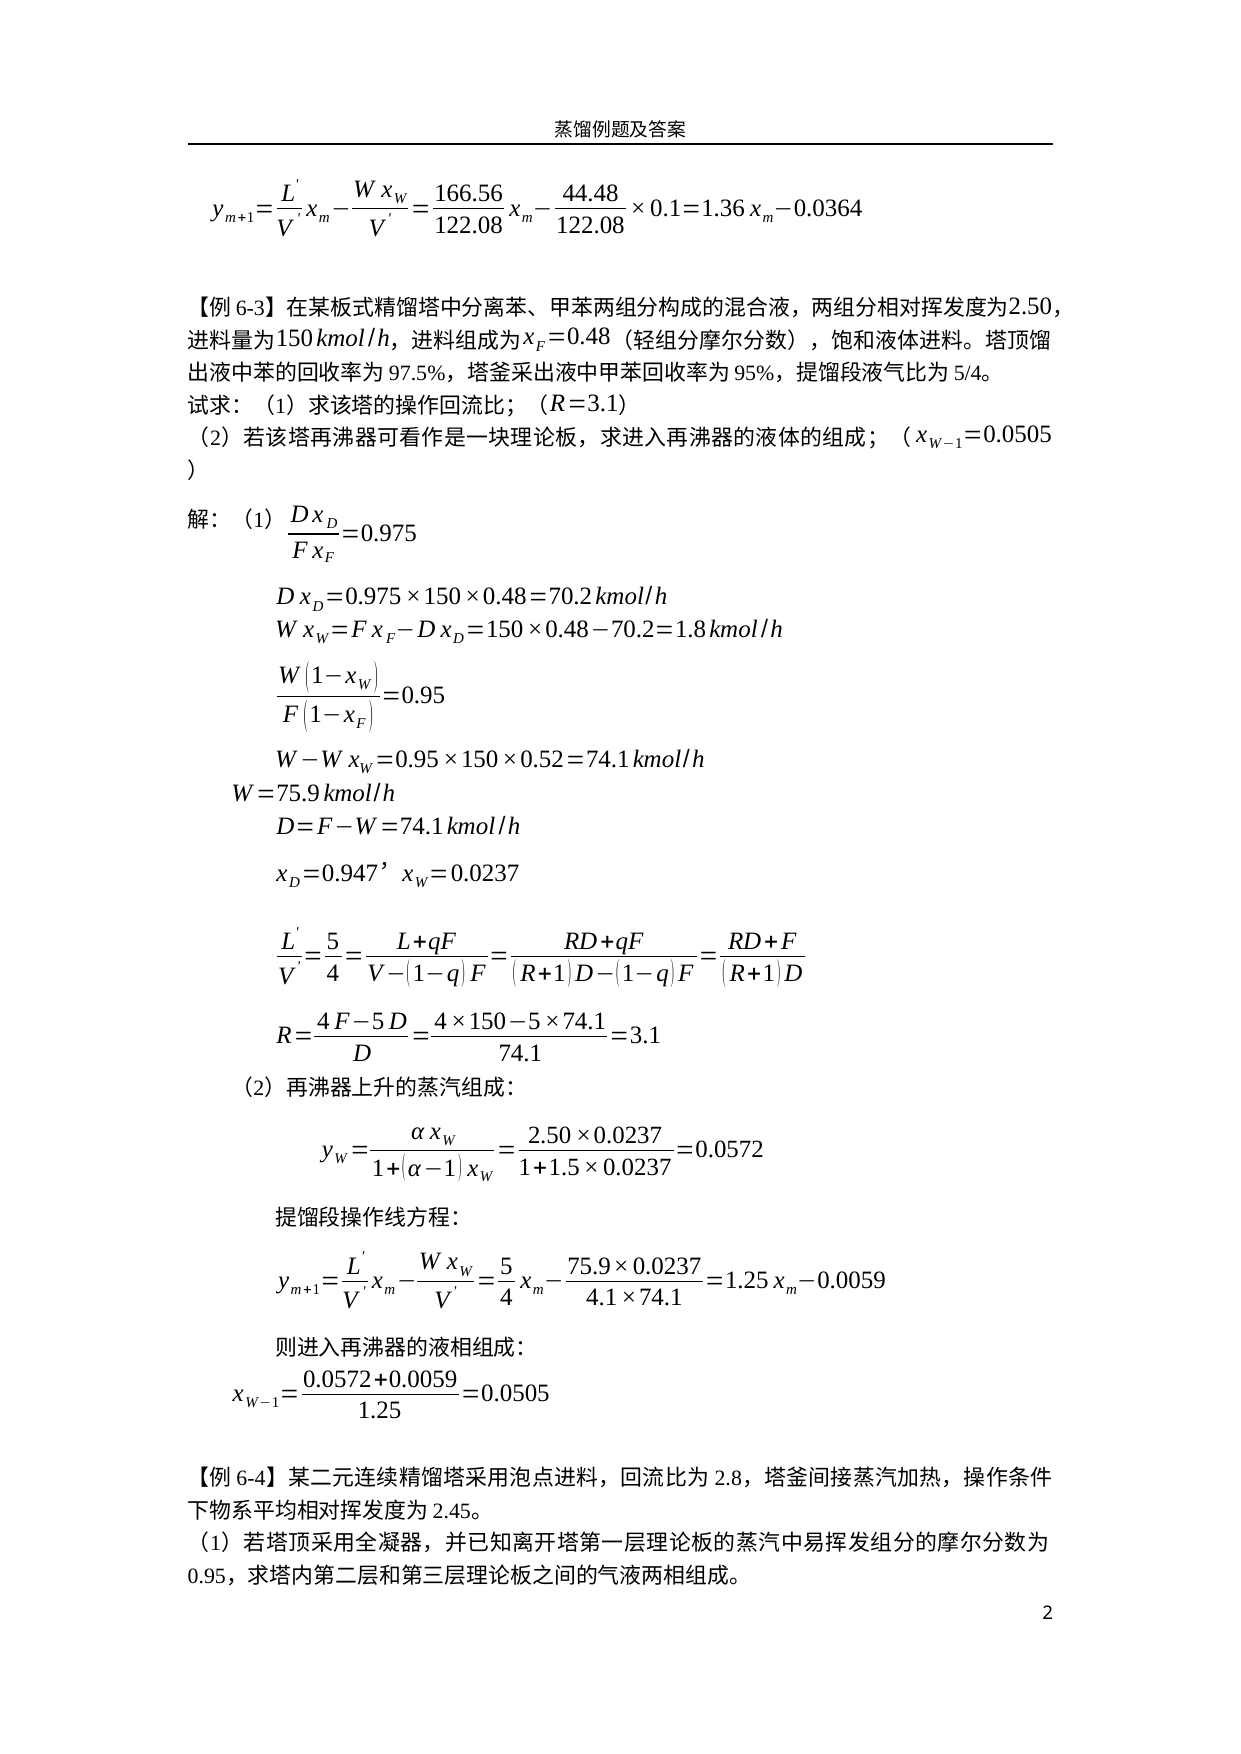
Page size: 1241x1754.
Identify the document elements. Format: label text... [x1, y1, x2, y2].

text 提馏段操作线方程： [187, 1200, 1053, 1232]
text 试求：（1）求该塔的操作回流比；（） [187, 387, 1053, 420]
text （1）若塔顶采用全凝器，并已知离开塔第一层理论板的蒸汽中易挥发组分的摩尔分数为0.95，求塔内第二层和第三层理论板之间的气液两相组成。 [187, 1525, 1053, 1590]
text 则进入再沸器的液相组成： [187, 1330, 1053, 1362]
text （2）再沸器上升的蒸汽组成： [187, 1070, 1053, 1102]
text （2）若该塔再沸器可看作是一块理论板，求进入再沸器的液体的组成；（） [187, 420, 1053, 485]
text 【例6-4】某二元连续精馏塔采用泡点进料，回流比为2.8，塔釜间接蒸汽加热，操作条件下物系平均相对挥发度为2.45。 [187, 1460, 1053, 1525]
text 【例6-3】在某板式精馏塔中分离苯、甲苯两组分构成的混合液，两组分相对挥发度为，进料量为，进料组成为（轻组分摩尔分数），饱和液体进料。塔顶馏出液中苯的回收率为97.5%，塔釜采出液中甲苯回收率为95%，提馏段液气比为5/4。 [187, 290, 1053, 387]
text 解：（1） [187, 485, 1053, 582]
text ， [187, 842, 1053, 907]
